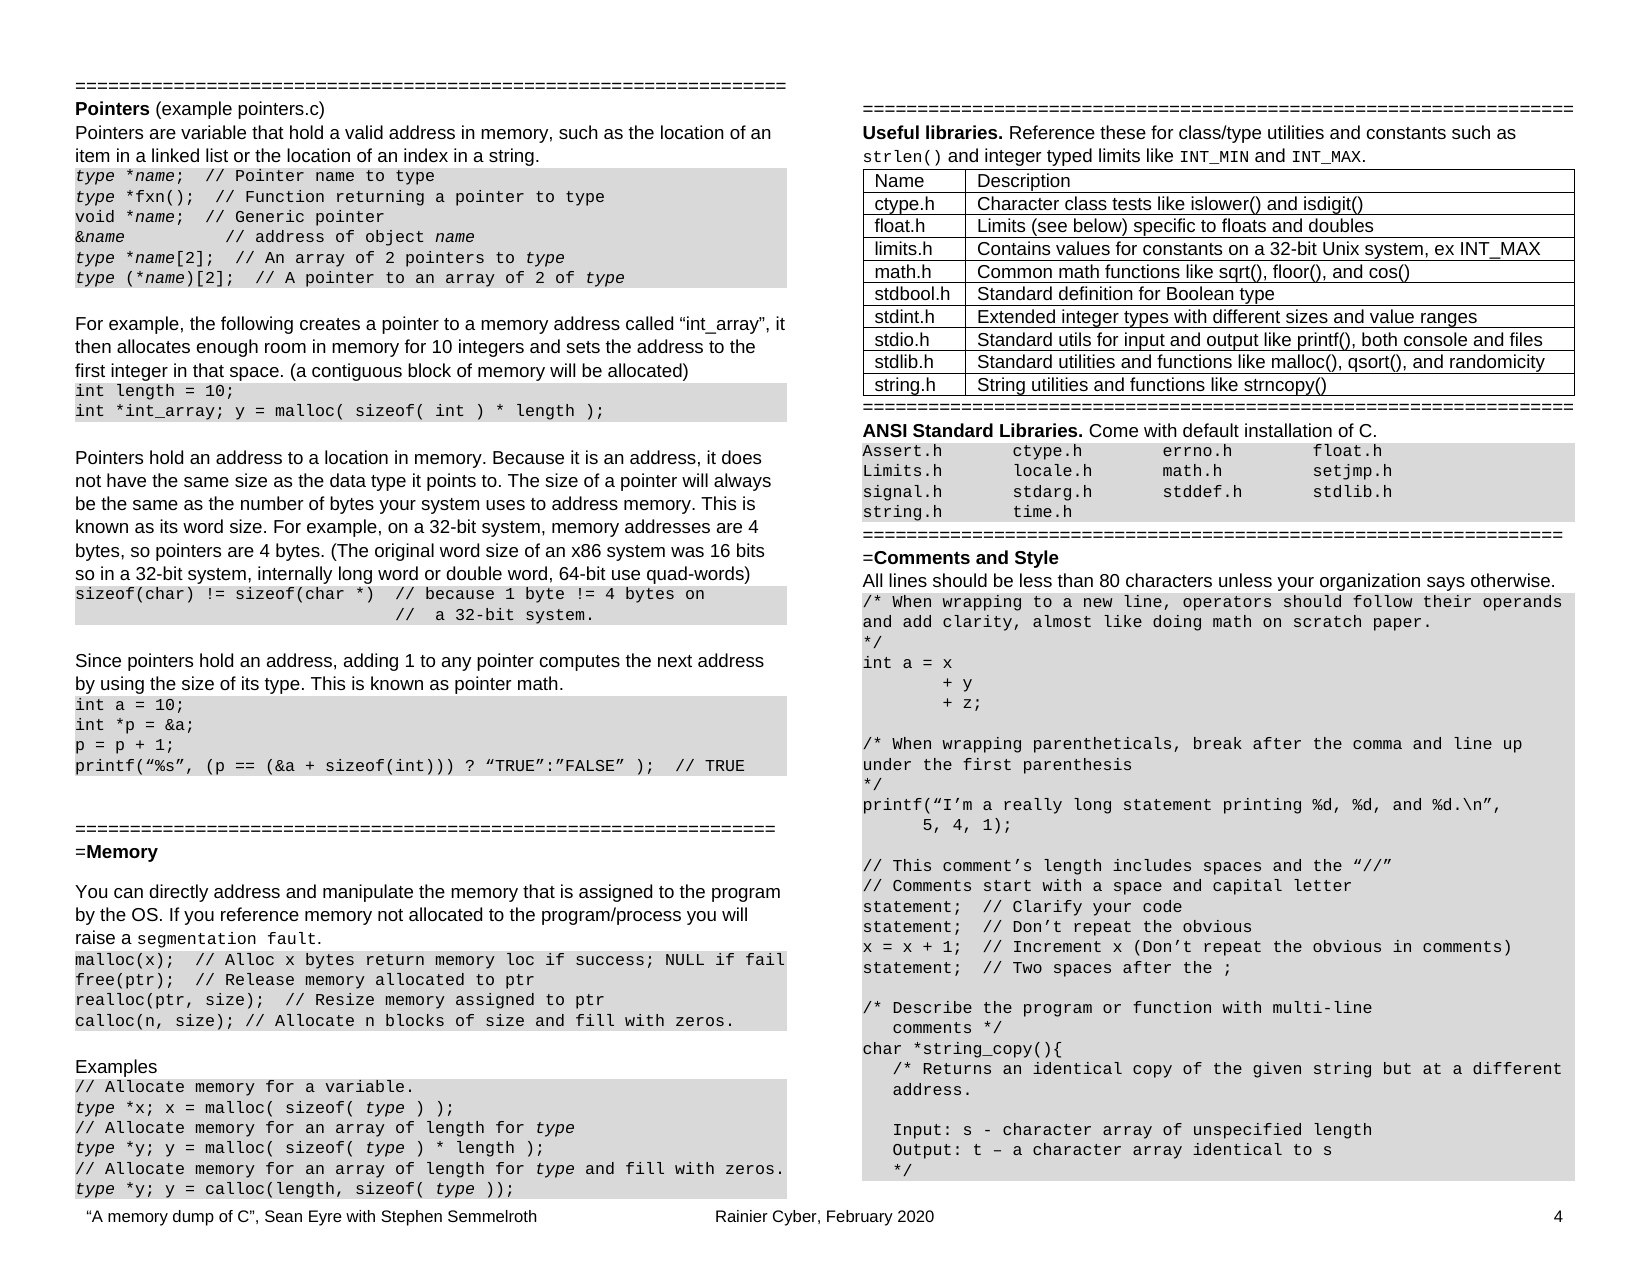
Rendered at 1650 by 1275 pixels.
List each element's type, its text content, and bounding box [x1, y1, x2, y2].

text x = x + 1; // Increment x (Don’t repeat the obvious in comments) [862, 939, 1575, 958]
table_cell Contains values for constants on a 32-bit Unix system, ex INT_MAX [966, 238, 1574, 259]
text ================================================================= [862, 396, 1575, 418]
text Since pointers hold an address, adding 1 to any pointer computes the next address by using the size of its type. This is known as pointer math. [75, 650, 787, 694]
text type (*name)[2]; // A pointer to an array of 2 of type [75, 269, 787, 288]
text char *string_copy(){ [862, 1040, 1575, 1059]
text All lines should be less than 80 characters unless your organization says otherwise. [862, 570, 1575, 592]
table_cell stdlib.h [864, 351, 965, 372]
text malloc(x); // Alloc x bytes return memory loc if success; NULL if fail [75, 951, 787, 970]
table_cell Character class tests like islower() and isdigit() [966, 193, 1574, 214]
text int a = 10; [75, 696, 787, 715]
table_header Name [864, 170, 965, 192]
text comments */ [862, 1020, 1575, 1039]
text // a 32-bit system. [75, 606, 787, 625]
text realloc(ptr, size); // Resize memory assigned to ptr [75, 992, 787, 1011]
text printf(“I’m a really long statement printing %d, %d, and %d.\n”, [862, 797, 1575, 816]
text Input: s - character array of unspecified length [862, 1122, 1575, 1141]
table_cell math.h [864, 261, 965, 282]
text type *name; // Pointer name to type [75, 168, 787, 187]
text under the first parenthesis [862, 756, 1575, 775]
table_cell ctype.h [864, 193, 965, 214]
table_cell Standard utilities and functions like malloc(), qsort(), and randomicity [966, 351, 1574, 372]
text // Comments start with a space and capital letter [862, 878, 1575, 897]
text /* When wrapping parentheticals, break after the comma and line up [862, 736, 1575, 754]
text =================================================================Memory [75, 817, 787, 862]
text Pointers are variable that hold a valid address in memory, such as the location of an item in a linked list or the location of an index in a string. [75, 121, 787, 166]
text address. [862, 1081, 1575, 1100]
table_cell String utilities and functions like strncopy() [966, 374, 1574, 395]
text int *int_array; y = malloc( sizeof( int ) * length ); [75, 403, 787, 422]
table_cell stdio.h [864, 328, 965, 350]
text free(ptr); // Release memory allocated to ptr [75, 972, 787, 991]
text =================================================================Comments and Style [862, 524, 1575, 569]
text /* When wrapping to a new line, operators should follow their operands [862, 593, 1575, 612]
text + y [862, 675, 1575, 694]
text type *x; x = malloc( sizeof( type ) ); [75, 1099, 787, 1118]
text printf(“%s”, (p == (&a + sizeof(int))) ? “TRUE”:”FALSE” ); // TRUE [75, 757, 787, 776]
text 5, 4, 1); [862, 817, 1575, 836]
table_cell stdbool.h [864, 283, 965, 305]
text sizeof(char) != sizeof(char *) // because 1 byte != 4 bytes on [75, 586, 787, 605]
table_header Description [966, 170, 1574, 192]
text statement; // Two spaces after the ; [862, 959, 1575, 978]
text int a = x [862, 654, 1575, 673]
text type *y; y = malloc( sizeof( type ) * length ); [75, 1140, 787, 1159]
table_cell Standard utils for input and output like printf(), both console and files [966, 328, 1574, 350]
table_cell Standard definition for Boolean type [966, 283, 1574, 305]
text + z; [862, 695, 1575, 714]
text // Allocate memory for an array of length for type [75, 1120, 787, 1138]
text Examples [75, 1056, 787, 1077]
text // Allocate memory for a variable. [75, 1079, 787, 1098]
text Assert.h ctype.h errno.h float.h [862, 443, 1575, 461]
table_cell limits.h [864, 238, 965, 259]
text type *y; y = calloc(length, sizeof( type )); [75, 1181, 787, 1199]
text Useful libraries. Reference these for class/type utilities and constants such as strlen() and integer typed limits like INT_MIN and INT_MAX. [862, 121, 1575, 167]
text void *name; // Generic pointer [75, 208, 787, 227]
text statement; // Don’t repeat the obvious [862, 918, 1575, 937]
text */ [862, 1162, 1575, 1181]
text string.h time.h [862, 503, 1575, 522]
text Limits.h locale.h math.h setjmp.h [862, 463, 1575, 482]
table_cell Limits (see below) specific to floats and doubles [966, 215, 1574, 237]
text // This comment’s length includes spaces and the “//” [862, 858, 1575, 876]
text ================================================================= [75, 75, 787, 97]
text type *name[2]; // An array of 2 pointers to type [75, 249, 787, 268]
text signal.h stdarg.h stddef.h stdlib.h [862, 483, 1575, 502]
text For example, the following creates a pointer to a memory address called “int_array”, it then allocates enough room in memory for 10 integers and sets the address to the first integer in that space. (a contiguous block of memory will be allocated) [75, 313, 787, 381]
text */ [862, 634, 1575, 653]
table_cell Extended integer types with different sizes and value ranges [966, 306, 1574, 327]
text /* Describe the program or function with multi-line [862, 1000, 1575, 1019]
text &name // address of object name [75, 229, 787, 248]
table_cell float.h [864, 215, 965, 237]
text You can directly address and manipulate the memory that is assigned to the program by the OS. If you reference memory not allocated to the program/process you will raise a segmentation fault. [75, 881, 787, 949]
text */ [862, 776, 1575, 795]
text int length = 10; [75, 383, 787, 402]
text ANSI Standard Libraries. Come with default installation of C. [862, 419, 1575, 441]
table_cell Common math functions like sqrt(), floor(), and cos() [966, 261, 1574, 282]
text and add clarity, almost like doing math on scratch paper. [862, 614, 1575, 633]
table_cell string.h [864, 374, 965, 395]
text type *fxn(); // Function returning a pointer to type [75, 188, 787, 207]
text // Allocate memory for an array of length for type and fill with zeros. [75, 1160, 787, 1179]
text Pointers (example pointers.c) [75, 98, 787, 120]
text Pointers hold an address to a location in memory. Because it is an address, it does not have the same size as the data type it points to. The size of a pointer will always be the same as the number of bytes your system uses to address memory. This is known as its word size. For example, on a 32-bit system, memory addresses are 4 bytes, so pointers are 4 bytes. (The original word size of an x86 system was 16 bits so in a 32-bit system, internally long word or double word, 64-bit use quad-words) [75, 447, 787, 584]
text /* Returns an identical copy of the given string but at a different [862, 1061, 1575, 1079]
text Output: t – a character array identical to s [862, 1142, 1575, 1161]
text int *p = &a; [75, 717, 787, 735]
text statement; // Clarify your code [862, 898, 1575, 917]
text ================================================================= [862, 98, 1575, 120]
text calloc(n, size); // Allocate n blocks of size and fill with zeros. [75, 1012, 787, 1031]
text p = p + 1; [75, 737, 787, 756]
table_cell stdint.h [864, 306, 965, 327]
